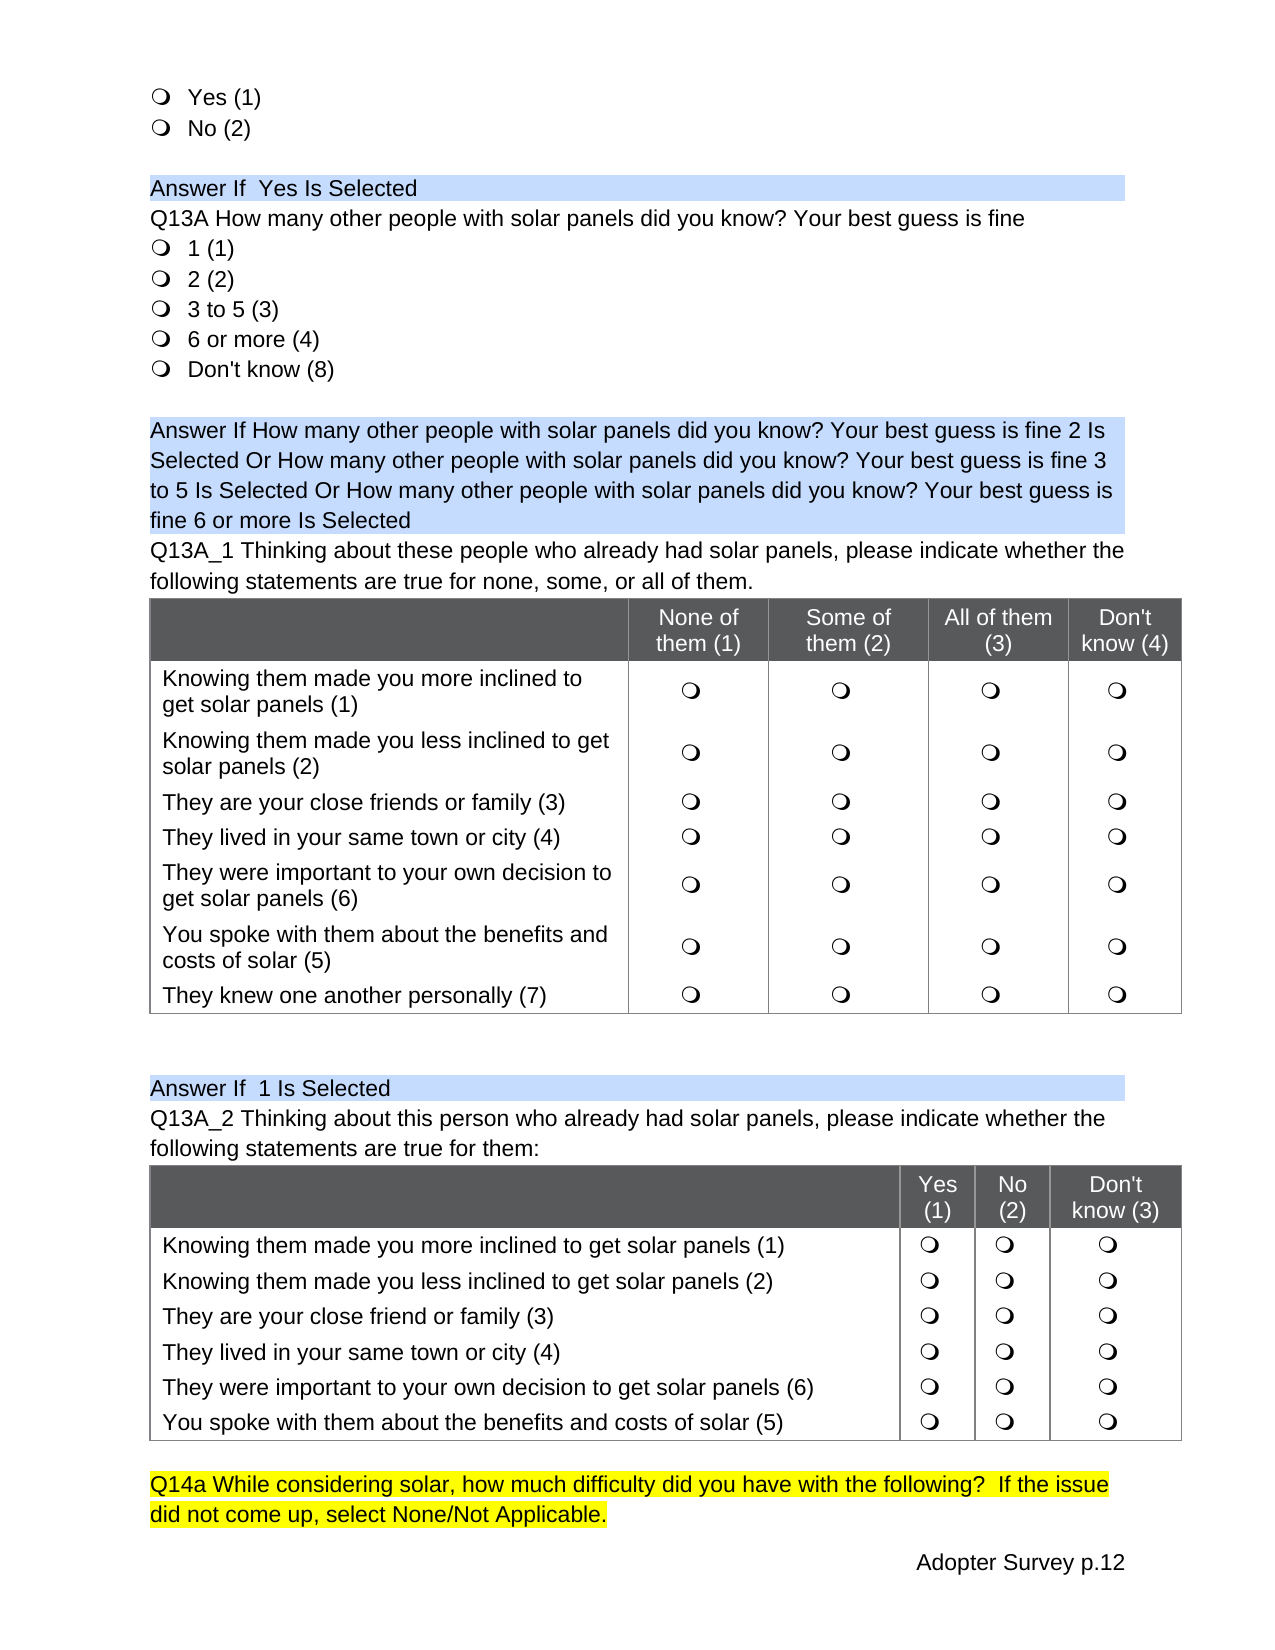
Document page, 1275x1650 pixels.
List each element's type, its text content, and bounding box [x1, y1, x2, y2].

list Don't know (8) [150, 356, 1125, 383]
table_cell [929, 916, 1068, 978]
text Q13A_1 Thinking about these people who already had solar panels, please indicate whether the following statements are true for none, some, or all of them. [150, 537, 1125, 594]
text Answer If How many other people with solar panels did you know? Your best guess is fine 2 Is Selected Or How many other people with solar panels did you know? Your best guess is fine 3 to 5 Is Selected Or How many other people with solar panels did you know? Your best guess is fine 6 or more Is Selected [150, 417, 1125, 534]
table_header Some of them (2) [769, 599, 928, 661]
table_cell [769, 855, 928, 916]
table_header [151, 599, 628, 661]
table_cell [929, 855, 1068, 916]
list 1 (1) [150, 235, 1125, 262]
table_cell [1069, 784, 1181, 819]
table_cell They were important to your own decision to get solar panels (6) [151, 855, 628, 916]
table_cell [976, 1299, 1049, 1334]
table_cell You spoke with them about the benefits and costs of solar (5) [151, 1405, 899, 1440]
table_cell [976, 1228, 1049, 1263]
table_cell [1069, 819, 1181, 854]
table_cell [769, 722, 928, 784]
table_cell [629, 661, 768, 722]
table_cell [901, 1228, 974, 1263]
table_cell Knowing them made you less inclined to get solar panels (2) [151, 1263, 899, 1299]
table_cell [976, 1263, 1049, 1299]
table_cell [629, 916, 768, 978]
table_cell [901, 1405, 974, 1440]
table_cell [976, 1369, 1049, 1404]
table_cell [901, 1369, 974, 1404]
table_cell [629, 978, 768, 1013]
table_header No (2) [976, 1166, 1049, 1228]
table_cell [1069, 661, 1181, 722]
table_cell They are your close friends or family (3) [151, 784, 628, 819]
table_cell They are your close friend or family (3) [151, 1299, 899, 1334]
table_cell They lived in your same town or city (4) [151, 819, 628, 854]
table_cell [1069, 916, 1181, 978]
table_cell [929, 722, 1068, 784]
table_header All of them (3) [929, 599, 1068, 661]
table_cell [1051, 1299, 1181, 1334]
table_cell They knew one another personally (7) [151, 978, 628, 1013]
table_cell [769, 916, 928, 978]
table_header Yes (1) [901, 1166, 974, 1228]
table_cell [929, 978, 1068, 1013]
list Yes (1) [150, 84, 1125, 111]
table_cell [929, 661, 1068, 722]
table_cell [629, 855, 768, 916]
text Q13A How many other people with solar panels did you know? Your best guess is fine [150, 205, 1125, 232]
text Q14a While considering solar, how much difficulty did you have with the following? If the issue did not come up, select None/Not Applicable. [150, 1471, 1125, 1528]
table_cell [1051, 1228, 1181, 1263]
list 3 to 5 (3) [150, 296, 1125, 322]
table_header None of them (1) [629, 599, 768, 661]
table_cell [1069, 722, 1181, 784]
table_cell [929, 784, 1068, 819]
table_cell Knowing them made you less inclined to get solar panels (2) [151, 722, 628, 784]
table_cell [901, 1334, 974, 1369]
text Answer If 1 Is Selected [150, 1075, 1125, 1101]
table_cell Knowing them made you more inclined to get solar panels (1) [151, 661, 628, 722]
table_cell Knowing them made you more inclined to get solar panels (1) [151, 1228, 899, 1263]
table_cell [629, 819, 768, 854]
table_cell [901, 1299, 974, 1334]
table_cell They were important to your own decision to get solar panels (6) [151, 1369, 899, 1404]
table_cell [769, 784, 928, 819]
list No (2) [150, 114, 1125, 141]
table_cell [1051, 1405, 1181, 1440]
table_cell [769, 819, 928, 854]
table_cell [1051, 1334, 1181, 1369]
list 6 or more (4) [150, 326, 1125, 352]
table_header Don't know (4) [1069, 599, 1181, 661]
table_cell [629, 784, 768, 819]
table_cell [629, 722, 768, 784]
table_cell [769, 978, 928, 1013]
table_cell [901, 1263, 974, 1299]
table_cell [1069, 978, 1181, 1013]
table_cell [769, 661, 928, 722]
table_cell [1051, 1263, 1181, 1299]
table_cell [929, 819, 1068, 854]
list 2 (2) [150, 266, 1125, 292]
table_cell [1051, 1369, 1181, 1404]
table_header Don't know (3) [1051, 1166, 1181, 1228]
table_cell They lived in your same town or city (4) [151, 1334, 899, 1369]
text Q13A_2 Thinking about this person who already had solar panels, please indicate whether the following statements are true for them: [150, 1105, 1125, 1161]
table_cell [1069, 855, 1181, 916]
table_cell [976, 1334, 1049, 1369]
table_cell You spoke with them about the benefits and costs of solar (5) [151, 916, 628, 978]
table_cell [976, 1405, 1049, 1440]
text Answer If Yes Is Selected [150, 175, 1125, 201]
table_header [151, 1166, 899, 1228]
